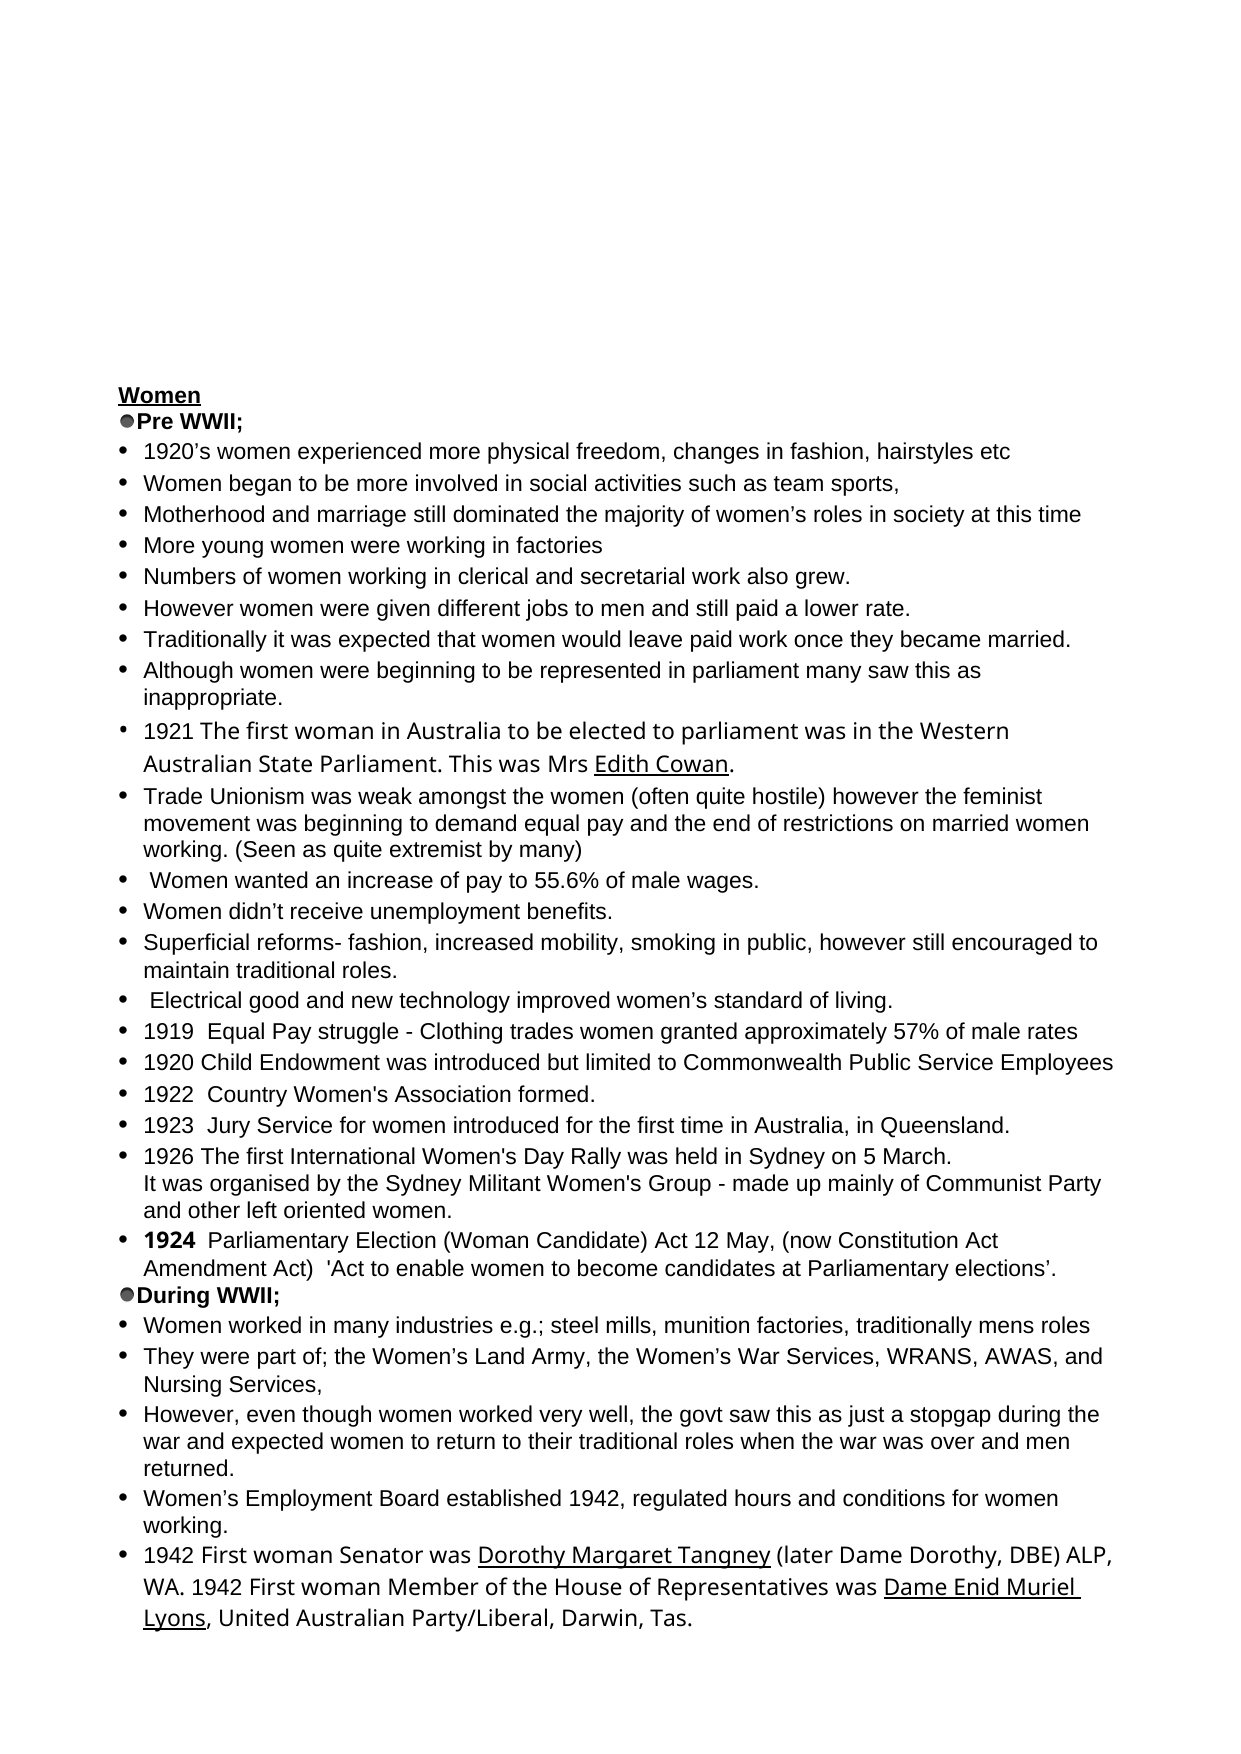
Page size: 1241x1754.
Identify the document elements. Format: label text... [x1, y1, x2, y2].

list Numbers of women working in clerical and secretarial work also grew. [118, 559, 1122, 591]
list Women’s Employment Board established 1942, regulated hours and conditions for women working. [118, 1481, 1122, 1538]
list Women began to be more involved in social activities such as team sports, [118, 466, 1122, 497]
list 1920’s women experienced more physical freedom, changes in fashion, hairstyles etc [118, 434, 1122, 466]
list 1942 First woman Senator was Dorothy Margaret Tangney (later Dame Dorothy, DBE) ALP, WA. 1942 First woman Member of the House of Representatives was Dame Enid Muriel Lyons, United Australian Party/Liberal, Darwin, Tas. [118, 1538, 1122, 1633]
list Superficial reforms- fashion, increased mobility, smoking in public, however still encouraged to maintain traditional roles. [118, 925, 1122, 983]
list Traditionally it was expected that women would leave paid work once they became married. [118, 622, 1122, 653]
list They were part of; the Women’s Land Army, the Women’s War Services, WRANS, AWAS, and Nursing Services, [118, 1339, 1122, 1397]
list 1919 Equal Pay struggle - Clothing trades women granted approximately 57% of male rates [118, 1014, 1122, 1045]
list Pre WWII; [118, 408, 1122, 434]
list 1921 The first woman in Australia to be elected to parliament was in the Western Australian State Parliament. This was Mrs Edith Cowan. [118, 711, 1122, 779]
list However, even though women worked very well, the govt saw this as just a stopgap during the war and expected women to return to their traditional roles when the war was over and men returned. [118, 1397, 1122, 1481]
list Women worked in many industries e.g.; steel mills, munition factories, traditionally mens roles [118, 1308, 1122, 1339]
list Electrical good and new technology improved women’s standard of living. [118, 983, 1122, 1014]
list 1926 The first International Women's Day Rally was held in Sydney on 5 March. It was organised by the Sydney Militant Women's Group - made up mainly of Communist Party and other left oriented women. [118, 1139, 1122, 1223]
text Women [118, 382, 1122, 408]
list 1922 Country Women's Association formed. [118, 1077, 1122, 1108]
list 1920 Child Endowment was introduced but limited to Commonwealth Public Service Employees [118, 1045, 1122, 1077]
list More young women were working in factories [118, 528, 1122, 559]
list Trade Unionism was weak amongst the women (often quite hostile) however the feminist movement was beginning to demand equal pay and the end of restrictions on married women working. (Seen as quite extremist by many) [118, 779, 1122, 863]
list Although women were beginning to be represented in parliament many saw this as inappropriate. [118, 653, 1122, 711]
list Motherhood and marriage still dominated the majority of women’s roles in society at this time [118, 497, 1122, 528]
list 1924 Parliamentary Election (Woman Candidate) Act 12 May, (now Constitution Act Amendment Act) 'Act to enable women to become candidates at Parliamentary elections’. [118, 1223, 1122, 1282]
list Women didn’t receive unemployment benefits. [118, 894, 1122, 925]
list 1923 Jury Service for women introduced for the first time in Australia, in Queensland. [118, 1108, 1122, 1139]
list However women were given different jobs to men and still paid a lower rate. [118, 591, 1122, 622]
list During WWII; [118, 1282, 1122, 1308]
picture [119, 413, 135, 430]
list Women wanted an increase of pay to 55.6% of male wages. [118, 863, 1122, 894]
picture [119, 1286, 135, 1304]
